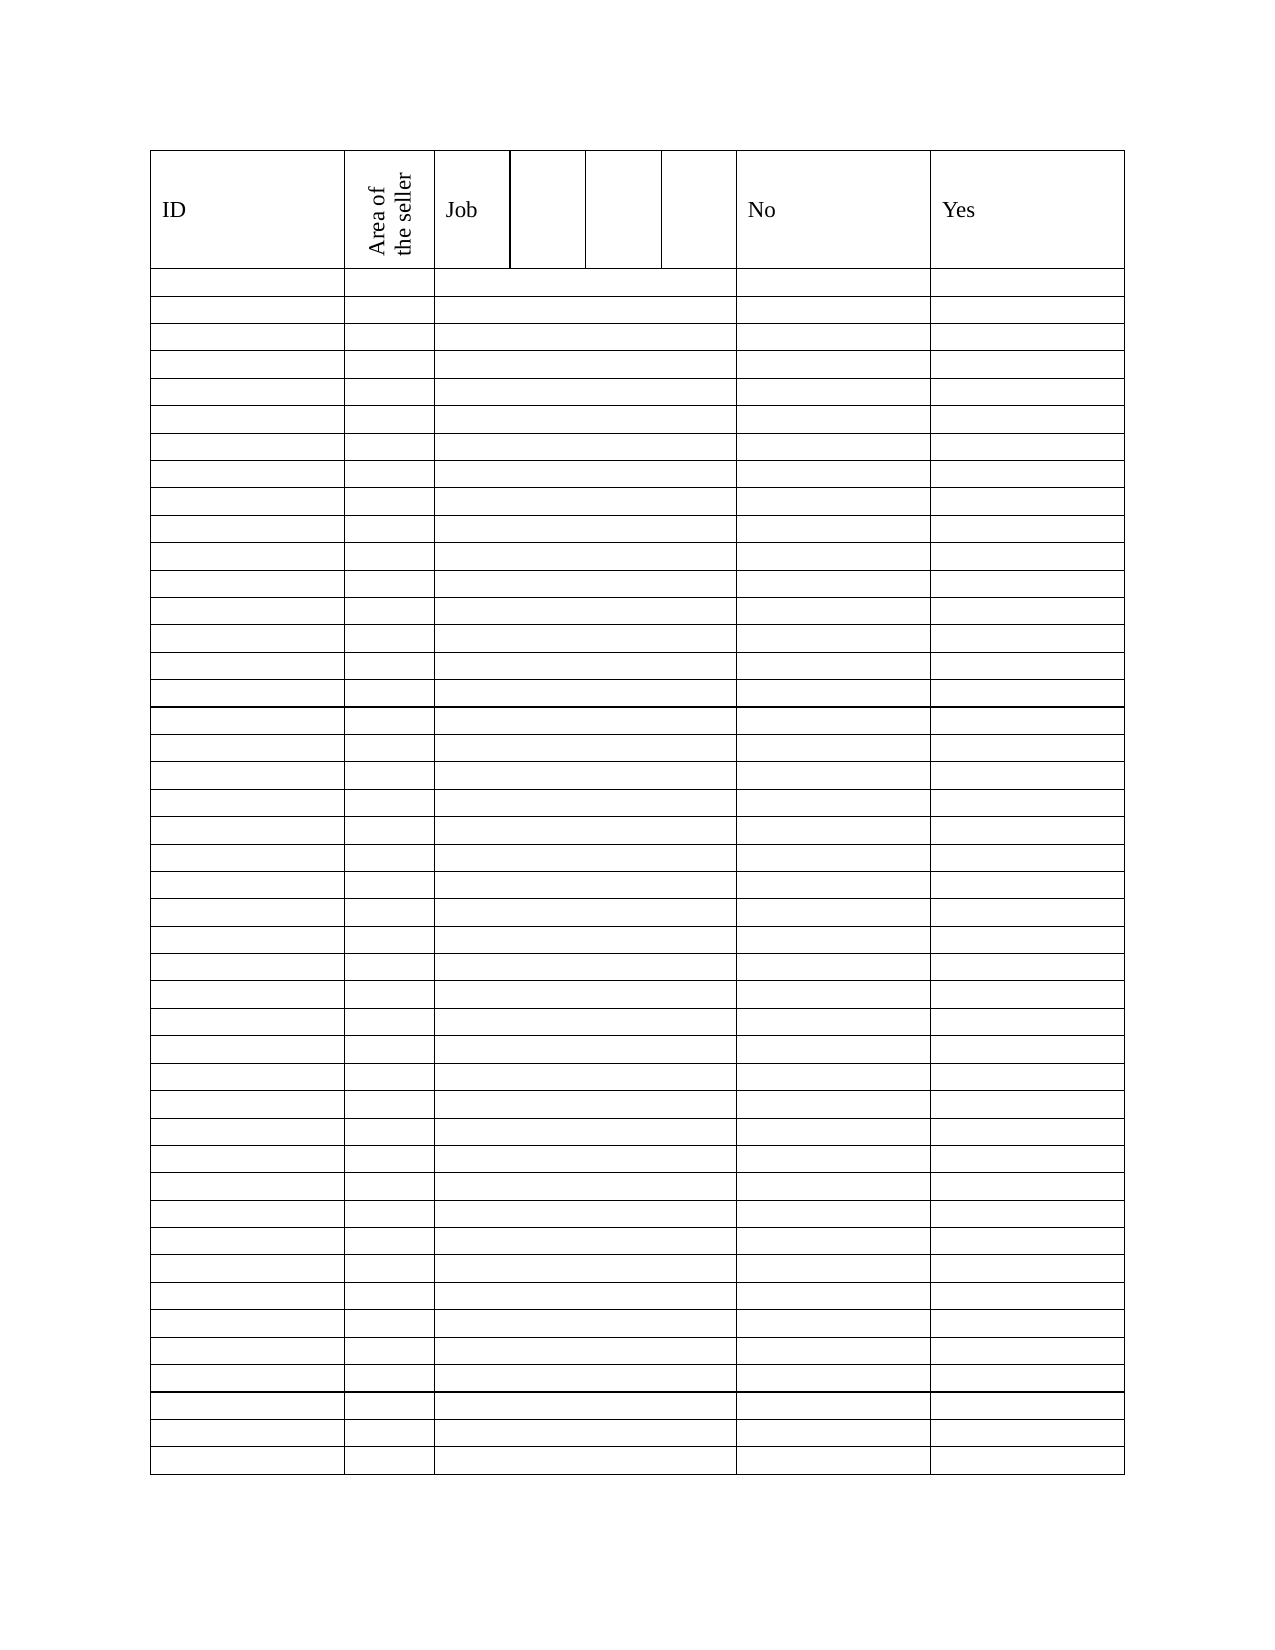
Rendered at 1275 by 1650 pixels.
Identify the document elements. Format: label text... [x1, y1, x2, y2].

table_cell [931, 817, 1124, 843]
table_cell [931, 406, 1124, 432]
table_cell [345, 324, 434, 350]
table_cell [931, 954, 1124, 980]
table_cell [931, 1447, 1124, 1473]
table_cell [151, 1036, 344, 1063]
table_header Yes [931, 151, 1124, 268]
table_cell [151, 351, 344, 378]
table_cell [151, 571, 344, 597]
table_cell [435, 1365, 736, 1391]
table_cell [737, 1255, 930, 1282]
table_cell [931, 379, 1124, 405]
table_cell [931, 1338, 1124, 1364]
table_cell [435, 461, 736, 487]
table_cell [435, 1064, 736, 1090]
table_cell [151, 1338, 344, 1364]
table_cell [435, 653, 736, 679]
table_cell [345, 708, 434, 734]
table_cell [737, 1146, 930, 1172]
table_cell [345, 845, 434, 871]
table_cell [931, 1393, 1124, 1419]
table_cell [435, 324, 736, 350]
table_cell [931, 1119, 1124, 1145]
table_cell [737, 598, 930, 624]
table_cell [345, 1146, 434, 1172]
table_cell [931, 598, 1124, 624]
table_cell [151, 708, 344, 734]
table_cell [737, 1283, 930, 1309]
table_cell [345, 1338, 434, 1364]
table_cell [737, 1173, 930, 1199]
table_cell [345, 1310, 434, 1337]
table_cell [435, 1091, 736, 1117]
table_cell [931, 708, 1124, 734]
table_header ID [151, 151, 344, 268]
table_cell [435, 954, 736, 980]
table_cell [345, 1420, 434, 1446]
table_cell [345, 817, 434, 843]
table_cell [151, 1365, 344, 1391]
table_cell [345, 434, 434, 460]
table_cell [345, 1173, 434, 1199]
table_cell [737, 708, 930, 734]
table_cell [931, 571, 1124, 597]
table_cell [737, 379, 930, 405]
table_cell [931, 1201, 1124, 1227]
table_cell [151, 1009, 344, 1035]
table_cell [151, 516, 344, 542]
table_cell [737, 845, 930, 871]
table_cell [435, 1009, 736, 1035]
table_cell [931, 899, 1124, 926]
table_cell [737, 434, 930, 460]
table_cell [151, 1228, 344, 1254]
table_cell [151, 1119, 344, 1145]
table_cell [435, 981, 736, 1008]
table_cell [345, 1091, 434, 1117]
table_cell [435, 1338, 736, 1364]
table_cell [931, 488, 1124, 515]
table_cell [737, 1036, 930, 1063]
table_cell [345, 653, 434, 679]
table_cell [931, 762, 1124, 789]
table_cell [737, 1338, 930, 1364]
table_cell [151, 899, 344, 926]
table_cell [435, 406, 736, 432]
table_cell [435, 708, 736, 734]
table_cell [435, 872, 736, 898]
table_cell [931, 1173, 1124, 1199]
table_cell [151, 735, 344, 761]
table_cell [931, 1310, 1124, 1337]
table_cell [737, 1119, 930, 1145]
table_cell [435, 1447, 736, 1473]
table_cell [345, 351, 434, 378]
table_cell [151, 1064, 344, 1090]
table_cell [737, 1064, 930, 1090]
table_cell [737, 653, 930, 679]
table_cell [931, 324, 1124, 350]
table_cell [345, 1201, 434, 1227]
table_cell [737, 488, 930, 515]
table_cell [435, 1201, 736, 1227]
table_cell [151, 488, 344, 515]
table_cell [151, 680, 344, 706]
table_cell [931, 1009, 1124, 1035]
table_cell [435, 1119, 736, 1145]
table_cell [737, 516, 930, 542]
table_cell [435, 1228, 736, 1254]
table_header [511, 151, 585, 268]
table_cell [931, 1146, 1124, 1172]
table_cell [435, 379, 736, 405]
table_cell [435, 571, 736, 597]
table_cell [931, 790, 1124, 816]
table_cell [737, 817, 930, 843]
table_cell [345, 735, 434, 761]
table_cell [931, 1228, 1124, 1254]
table_cell [151, 461, 344, 487]
table_cell [737, 461, 930, 487]
table_header [662, 151, 736, 268]
table_cell [345, 598, 434, 624]
table_cell [931, 351, 1124, 378]
table_cell [931, 269, 1124, 296]
table_cell [345, 625, 434, 652]
table_cell [931, 872, 1124, 898]
table_cell [737, 1393, 930, 1419]
table_cell [345, 1064, 434, 1090]
table_cell [151, 1201, 344, 1227]
table_cell [345, 872, 434, 898]
table_cell [345, 954, 434, 980]
table_cell [435, 680, 736, 706]
table_header Job [435, 151, 509, 268]
table_cell [151, 653, 344, 679]
table_cell [931, 1255, 1124, 1282]
table_cell [931, 461, 1124, 487]
table_cell [931, 1420, 1124, 1446]
table_cell [931, 1036, 1124, 1063]
table_cell [151, 434, 344, 460]
table_cell [435, 1420, 736, 1446]
table_cell [435, 488, 736, 515]
table_cell [151, 1283, 344, 1309]
table_cell [435, 790, 736, 816]
table_cell [737, 735, 930, 761]
table_cell [151, 598, 344, 624]
table_cell [435, 1310, 736, 1337]
table_cell [151, 625, 344, 652]
table_cell [737, 1365, 930, 1391]
table_cell [345, 1255, 434, 1282]
table_cell [345, 571, 434, 597]
table_cell [737, 680, 930, 706]
table_cell [151, 1393, 344, 1419]
table_cell [151, 1310, 344, 1337]
table_cell [151, 324, 344, 350]
table_cell [345, 1393, 434, 1419]
table_cell [151, 762, 344, 789]
table_cell [737, 762, 930, 789]
table_cell [435, 434, 736, 460]
table_cell [151, 269, 344, 296]
table_cell [931, 516, 1124, 542]
table_cell [737, 351, 930, 378]
table_cell [345, 461, 434, 487]
table_cell [435, 817, 736, 843]
table_cell [435, 625, 736, 652]
table_cell [737, 872, 930, 898]
table_cell [435, 1283, 736, 1309]
table_cell [345, 297, 434, 323]
table_cell [931, 1283, 1124, 1309]
table_cell [345, 543, 434, 569]
table_cell [435, 297, 736, 323]
table_cell [737, 981, 930, 1008]
table_cell [931, 1091, 1124, 1117]
table_cell [345, 899, 434, 926]
table_cell [435, 1146, 736, 1172]
table_cell [345, 981, 434, 1008]
table_cell [345, 406, 434, 432]
table_cell [151, 1146, 344, 1172]
table_cell [435, 516, 736, 542]
table_cell [737, 543, 930, 569]
table_cell [345, 927, 434, 953]
table_cell [151, 379, 344, 405]
table_cell [345, 790, 434, 816]
table_cell [737, 1310, 930, 1337]
table_cell [345, 1009, 434, 1035]
table_cell [435, 1173, 736, 1199]
table_cell [345, 762, 434, 789]
table_cell [151, 790, 344, 816]
table_cell [151, 406, 344, 432]
table_cell [931, 297, 1124, 323]
table_cell [737, 1091, 930, 1117]
table_cell [931, 845, 1124, 871]
table_cell [931, 1064, 1124, 1090]
table_cell [151, 817, 344, 843]
table_cell [151, 1091, 344, 1117]
table_cell [737, 269, 930, 296]
table_cell [151, 1420, 344, 1446]
table_cell [345, 1283, 434, 1309]
table_cell [345, 269, 434, 296]
table_cell [435, 735, 736, 761]
table_cell [435, 1255, 736, 1282]
table_cell [737, 297, 930, 323]
table_cell [931, 543, 1124, 569]
table_cell [737, 625, 930, 652]
table_cell [345, 1036, 434, 1063]
table_cell [737, 1447, 930, 1473]
table_cell [151, 1447, 344, 1473]
table_cell [435, 899, 736, 926]
table_cell [345, 488, 434, 515]
table_cell [151, 954, 344, 980]
table_cell [151, 872, 344, 898]
table_cell [737, 1420, 930, 1446]
table_cell [435, 762, 736, 789]
table_cell [931, 434, 1124, 460]
table_cell [345, 1228, 434, 1254]
table_cell [435, 351, 736, 378]
table_header Area of the seller [345, 151, 434, 268]
table_cell [151, 1173, 344, 1199]
table_cell [737, 1009, 930, 1035]
table_header [586, 151, 661, 268]
table_cell [435, 1036, 736, 1063]
table_cell [931, 1365, 1124, 1391]
table_cell [435, 269, 736, 296]
table_cell [737, 324, 930, 350]
table_cell [345, 516, 434, 542]
table_cell [345, 1447, 434, 1473]
table_cell [931, 653, 1124, 679]
table_cell [151, 297, 344, 323]
table_cell [737, 1228, 930, 1254]
table_cell [931, 927, 1124, 953]
table_cell [931, 625, 1124, 652]
table_cell [931, 680, 1124, 706]
table_cell [931, 735, 1124, 761]
table_cell [435, 543, 736, 569]
table_cell [345, 379, 434, 405]
table_cell [345, 1365, 434, 1391]
table_cell [435, 927, 736, 953]
table_cell [151, 543, 344, 569]
table_cell [737, 927, 930, 953]
table_cell [345, 680, 434, 706]
table_cell [737, 571, 930, 597]
table_cell [737, 954, 930, 980]
table_cell [435, 1393, 736, 1419]
table_cell [151, 1255, 344, 1282]
table_cell [737, 1201, 930, 1227]
table_cell [435, 598, 736, 624]
table_header No [737, 151, 930, 268]
table_cell [737, 406, 930, 432]
table_cell [151, 981, 344, 1008]
table_cell [737, 790, 930, 816]
table_cell [435, 845, 736, 871]
table_cell [151, 845, 344, 871]
table_cell [737, 899, 930, 926]
table_cell [151, 927, 344, 953]
table_cell [345, 1119, 434, 1145]
table_cell [931, 981, 1124, 1008]
